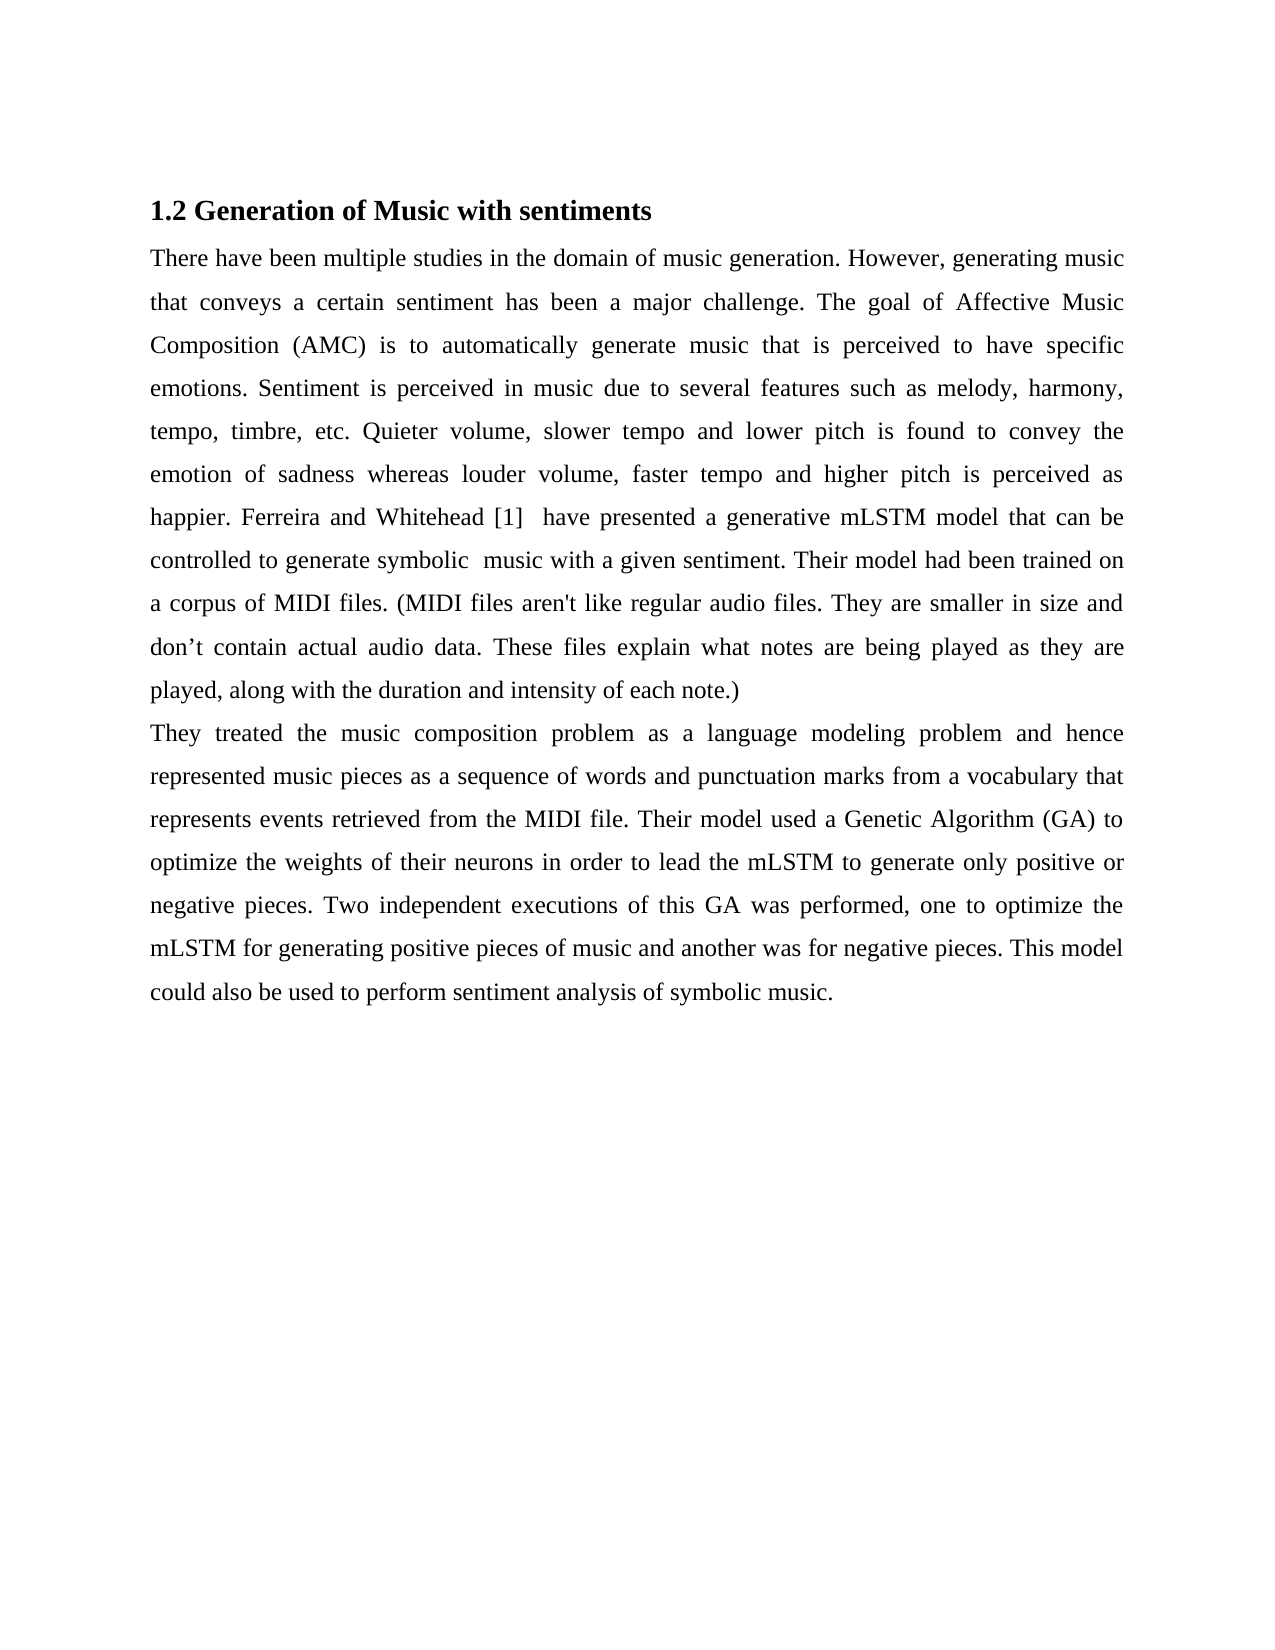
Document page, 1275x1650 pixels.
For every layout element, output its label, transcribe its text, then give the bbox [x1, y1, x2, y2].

text They treated the music composition problem as a language modeling problem and hence represented music pieces as a sequence of words and punctuation marks from a vocabulary that represents events retrieved from the MIDI file. Their model used a Genetic Algorithm (GA) to optimize the weights of their neurons in order to lead the mLSTM to generate only positive or negative pieces. Two independent executions of this GA was performed, one to optimize the mLSTM for generating positive pieces of music and another was for negative pieces. This model could also be used to perform sentiment analysis of symbolic music. [150, 718, 1125, 1005]
text 1.2 Generation of Music with sentiments [150, 193, 1125, 227]
text There have been multiple studies in the domain of music generation. However, generating music that conveys a certain sentiment has been a major challenge. The goal of Affective Music Composition (AMC) is to automatically generate music that is perceived to have specific emotions. Sentiment is perceived in music due to several features such as melody, harmony, tempo, timbre, etc. Quieter volume, slower tempo and lower pitch is found to convey the emotion of sadness whereas louder volume, faster tempo and higher pitch is perceived as happier. Ferreira and Whitehead [1] have presented a generative mLSTM model that can be controlled to generate symbolic music with a given sentiment. Their model had been trained on a corpus of MIDI files. (MIDI files aren't like regular audio files. They are smaller in size and don’t contain actual audio data. These files explain what notes are being played as they are played, along with the duration and intensity of each note.) [150, 243, 1125, 703]
